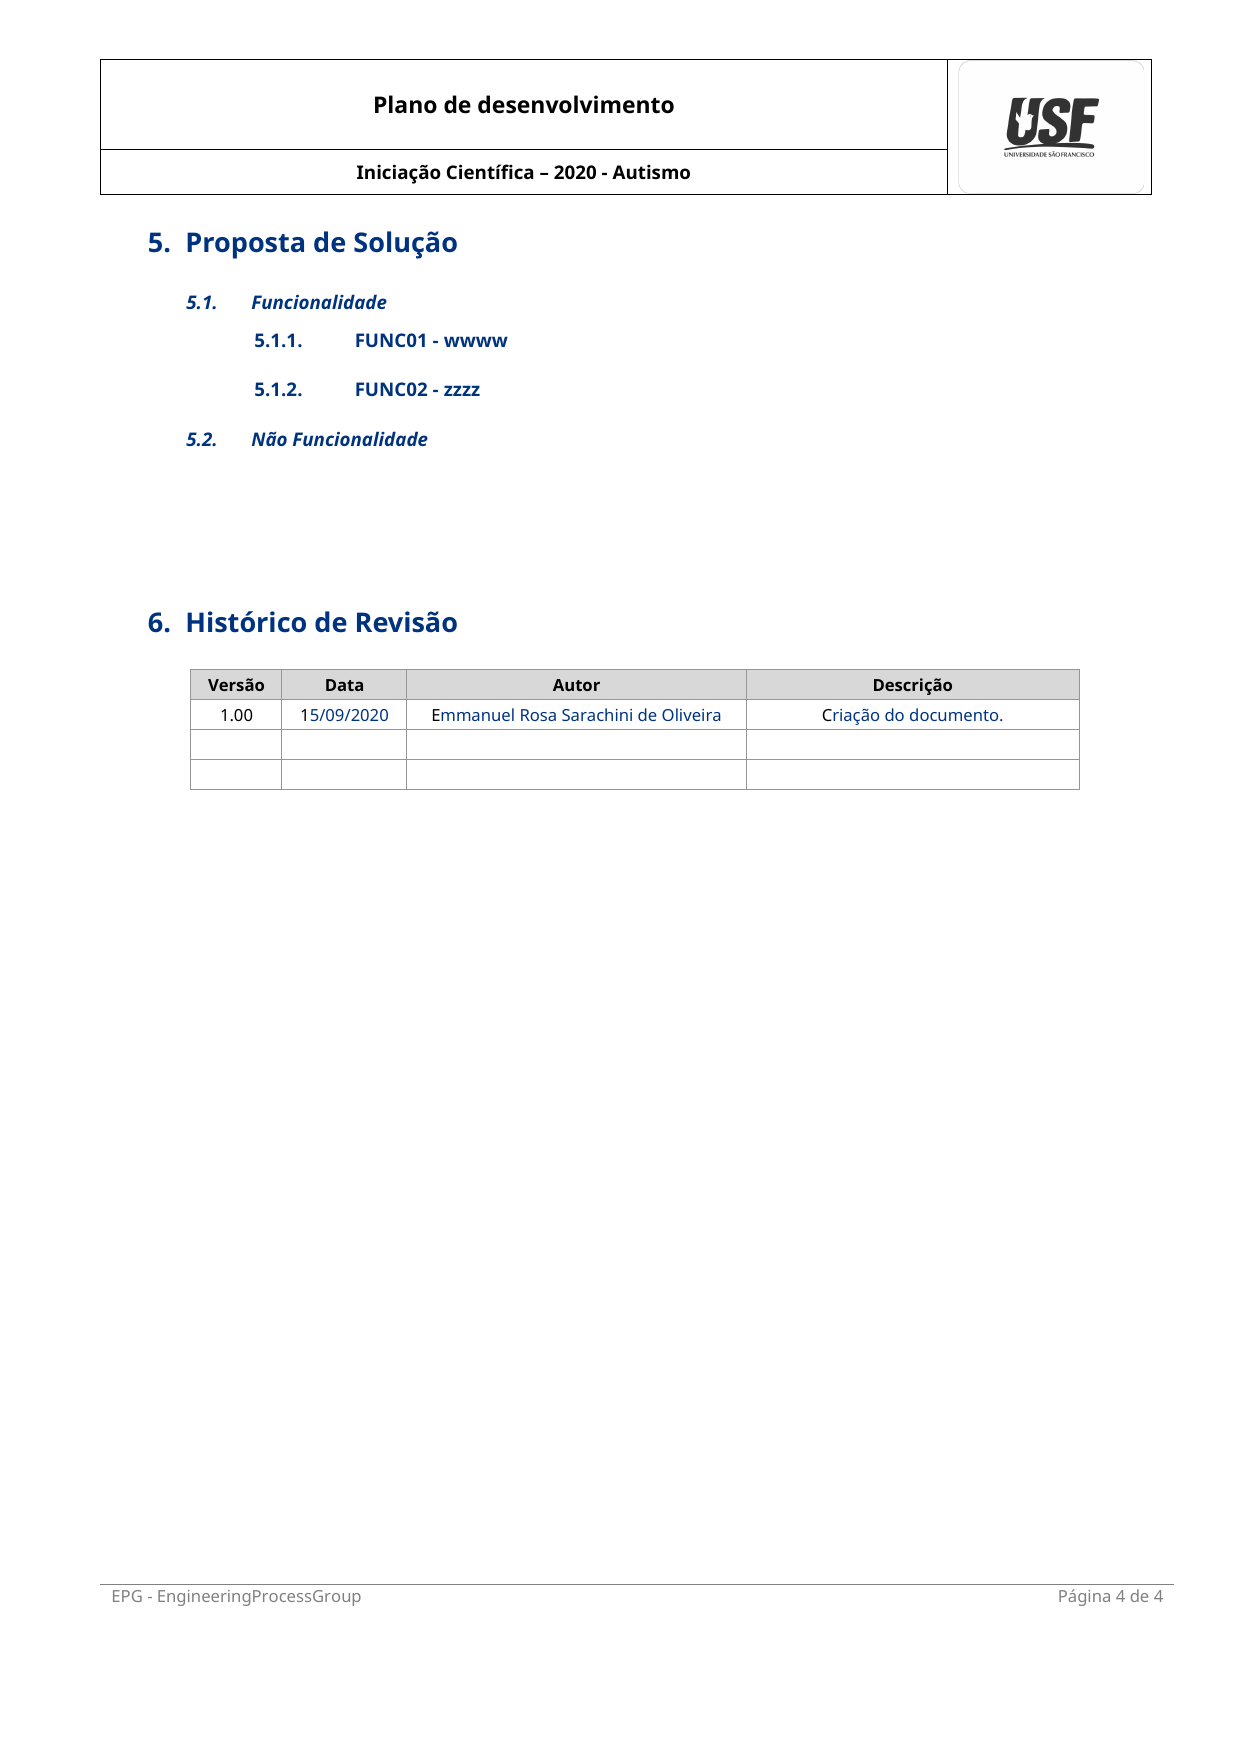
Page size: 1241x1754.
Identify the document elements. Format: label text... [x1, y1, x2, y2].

table_header Data [282, 670, 406, 699]
table_cell [407, 730, 746, 759]
table_cell [747, 760, 1079, 789]
table_header Descrição [747, 670, 1079, 699]
table_cell 1.00 [191, 700, 281, 729]
table_cell [407, 760, 746, 789]
table_header Versão [191, 670, 281, 699]
table_cell Emmanuel Rosa Sarachini de Oliveira [407, 700, 746, 729]
subtitle Proposta de Solução [148, 223, 1122, 260]
subtitle Histórico de Revisão [148, 603, 1122, 640]
subtitle Não Funcionalidade [186, 426, 1122, 451]
subtitle Funcionalidade [186, 289, 1122, 315]
table_cell [747, 730, 1079, 759]
subtitle FUNC02 - zzzz [254, 377, 1122, 402]
table_cell Criação do documento. [747, 700, 1079, 729]
table_header Autor [407, 670, 746, 699]
table_cell [282, 730, 406, 759]
table_cell [282, 760, 406, 789]
table_cell [191, 760, 281, 789]
picture [958, 60, 1145, 194]
table_cell 15/09/2020 [282, 700, 406, 729]
table_cell [191, 730, 281, 759]
subtitle FUNC01 - wwww [254, 328, 1122, 353]
